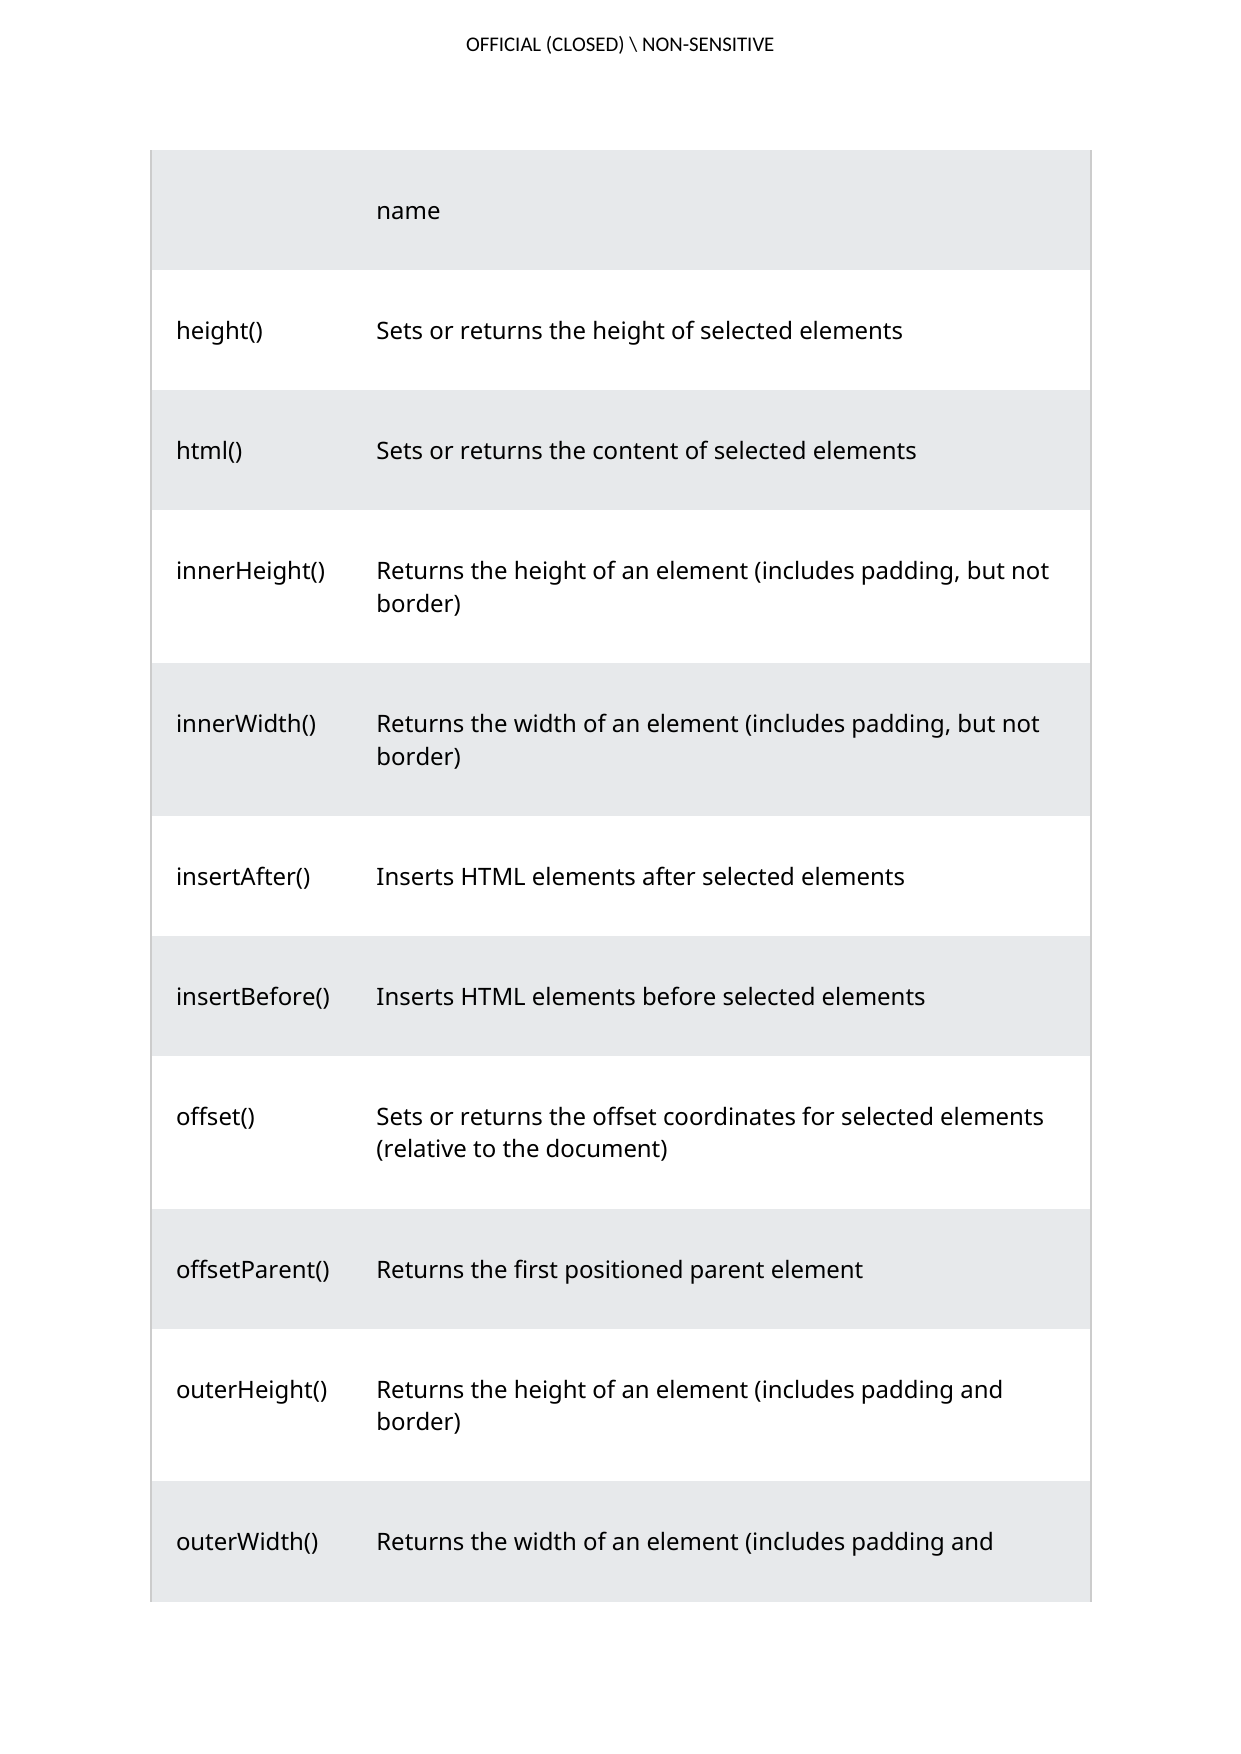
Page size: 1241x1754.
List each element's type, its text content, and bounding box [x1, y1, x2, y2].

table_cell insertBefore() [152, 936, 364, 1056]
table_cell Inserts HTML elements before selected elements [364, 936, 1090, 1056]
table_cell html() [152, 390, 364, 510]
table_cell Returns the height of an element (includes padding and border) [364, 1329, 1090, 1481]
table_cell Returns the width of an element (includes padding, but not border) [364, 663, 1090, 816]
table_cell offsetParent() [152, 1209, 364, 1329]
table_cell innerHeight() [152, 510, 364, 663]
table_cell outerHeight() [152, 1329, 364, 1481]
table_cell outerWidth() [152, 1481, 364, 1602]
table_cell offset() [152, 1056, 364, 1209]
table_cell Sets or returns the height of selected elements [364, 270, 1090, 390]
table_cell Returns the first positioned parent element [364, 1209, 1090, 1329]
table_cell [364, 150, 1090, 270]
table_cell Sets or returns the offset coordinates for selected elements (relative to the document) [364, 1056, 1090, 1209]
table_cell hasClass() [152, 150, 364, 270]
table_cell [364, 1481, 1090, 1602]
table_cell height() [152, 270, 364, 390]
table_cell innerWidth() [152, 663, 364, 816]
table_cell Inserts HTML elements after selected elements [364, 816, 1090, 936]
table_cell Returns the height of an element (includes padding, but not border) [364, 510, 1090, 663]
table_cell insertAfter() [152, 816, 364, 936]
table_cell Sets or returns the content of selected elements [364, 390, 1090, 510]
